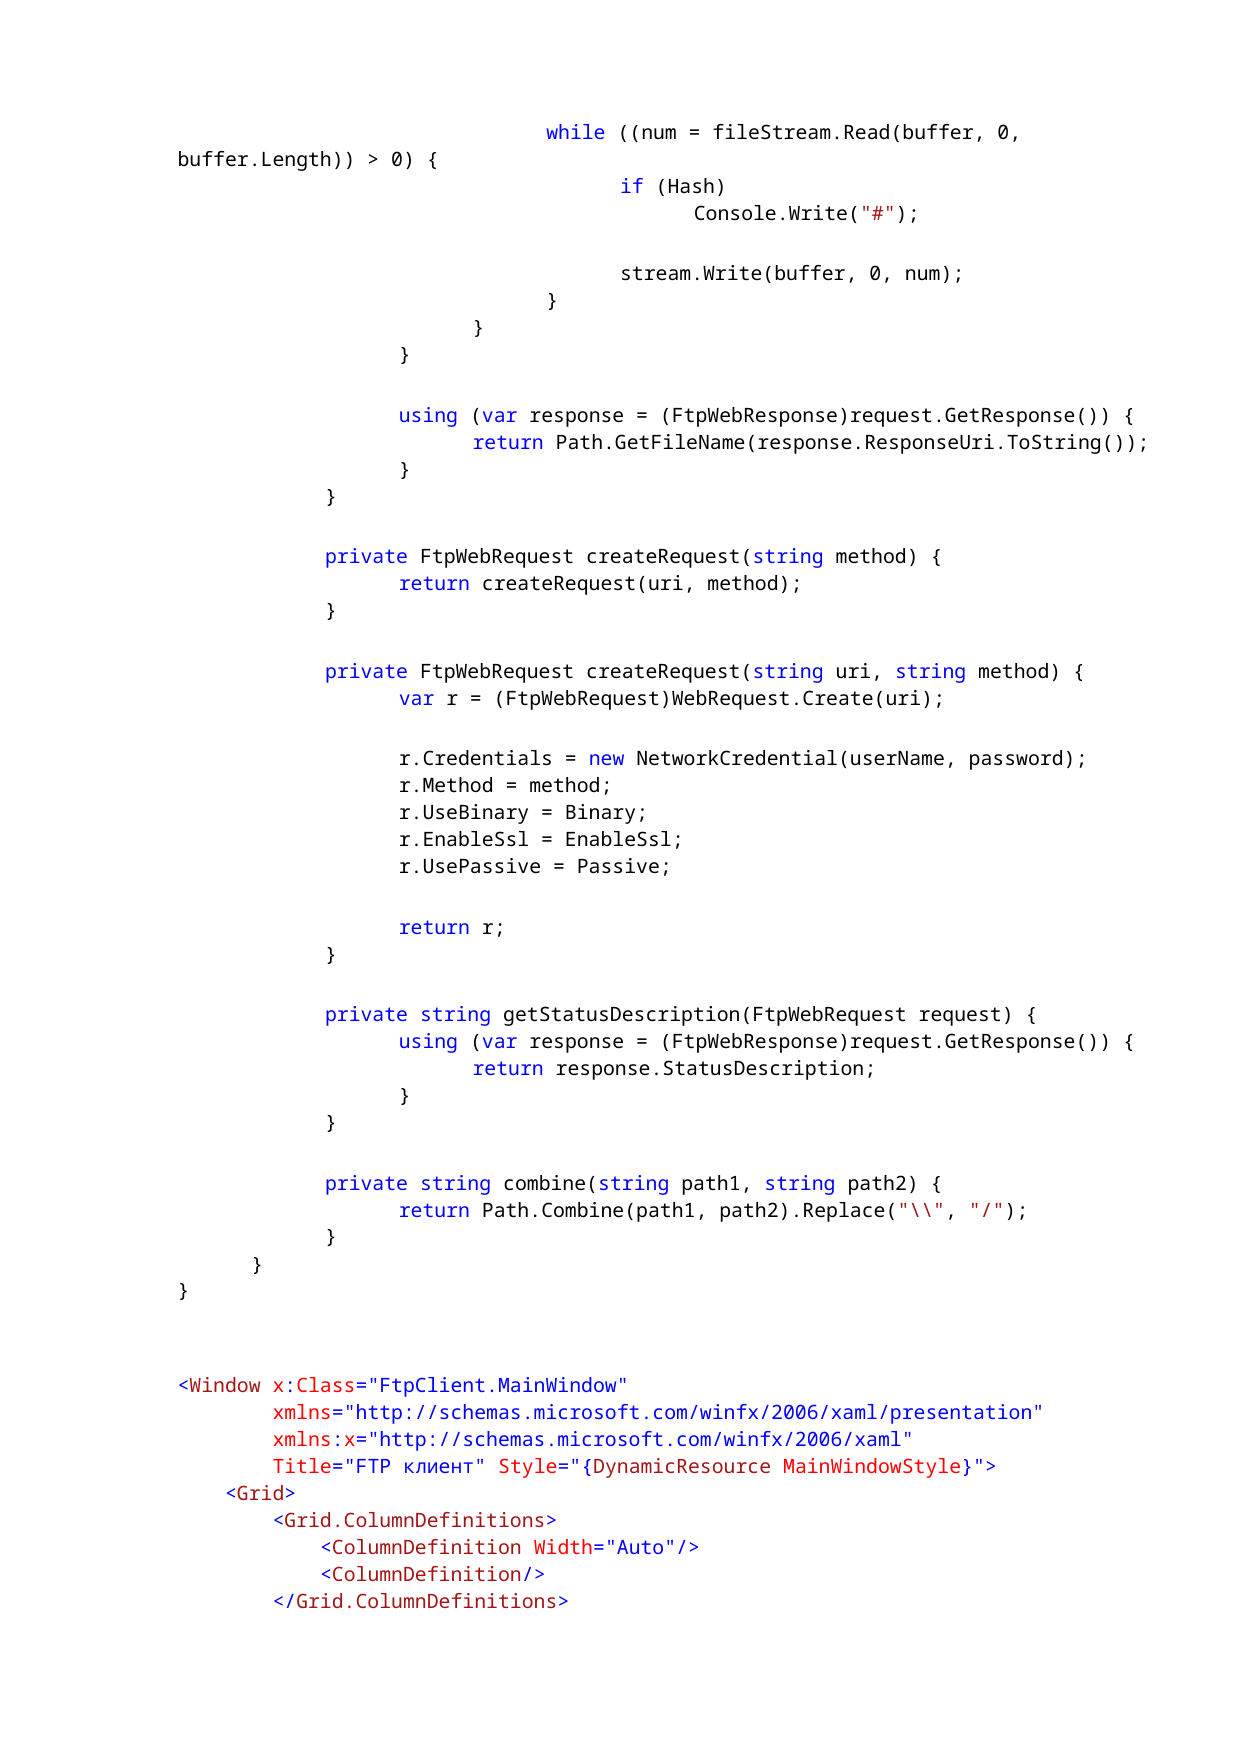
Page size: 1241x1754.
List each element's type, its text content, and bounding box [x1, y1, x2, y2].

text <Window x:Class="FtpClient.MainWindow" [177, 1371, 1152, 1398]
text } [177, 596, 1152, 623]
text <Grid> [177, 1479, 1152, 1506]
text private string combine(string path1, string path2) { [177, 1169, 1152, 1196]
text } [177, 1081, 1152, 1108]
text stream.Write(buffer, 0, num); [177, 259, 1152, 287]
text } [177, 940, 1152, 967]
text <Grid.ColumnDefinitions> [177, 1506, 1152, 1533]
text r.Credentials = new NetworkCredential(userName, password); [177, 744, 1152, 771]
text } [177, 1108, 1152, 1135]
text } [177, 1250, 1152, 1277]
text } [177, 341, 1152, 367]
text private FtpWebRequest createRequest(string uri, string method) { [177, 657, 1152, 684]
text xmlns:x="http://schemas.microsoft.com/winfx/2006/xaml" [177, 1425, 1152, 1452]
text } [177, 455, 1152, 482]
text var r = (FtpWebRequest)WebRequest.Create(uri); [177, 684, 1152, 711]
text <ColumnDefinition/> [177, 1560, 1152, 1587]
text private string getStatusDescription(FtpWebRequest request) { [177, 1000, 1152, 1027]
text } [177, 1223, 1152, 1250]
text using (var response = (FtpWebResponse)request.GetResponse()) { [177, 401, 1152, 428]
text while ((num = fileStream.Read(buffer, 0, buffer.Length)) > 0) { [177, 118, 1152, 172]
text using (var response = (FtpWebResponse)request.GetResponse()) { [177, 1027, 1152, 1054]
text return Path.GetFileName(response.ResponseUri.ToString()); [177, 428, 1152, 455]
text private FtpWebRequest createRequest(string method) { [177, 542, 1152, 569]
text return response.StatusDescription; [177, 1054, 1152, 1081]
text } [177, 1277, 1152, 1304]
text if (Hash) [177, 172, 1152, 199]
text r.Method = method; [177, 771, 1152, 798]
text return createRequest(uri, method); [177, 569, 1152, 596]
text r.EnableSsl = EnableSsl; [177, 825, 1152, 852]
text r.UsePassive = Passive; [177, 852, 1152, 879]
text } [177, 482, 1152, 509]
text </Grid.ColumnDefinitions> [177, 1587, 1152, 1614]
text } [177, 287, 1152, 313]
text Title="FTP клиент" Style="{DynamicResource MainWindowStyle}"> [177, 1452, 1152, 1479]
text r.UseBinary = Binary; [177, 798, 1152, 825]
text <ColumnDefinition Width="Auto"/> [177, 1533, 1152, 1560]
text return r; [177, 913, 1152, 940]
text Console.Write("#"); [177, 199, 1152, 226]
text return Path.Combine(path1, path2).Replace("\\", "/"); [177, 1196, 1152, 1223]
text xmlns="http://schemas.microsoft.com/winfx/2006/xaml/presentation" [177, 1398, 1152, 1425]
text } [177, 313, 1152, 341]
